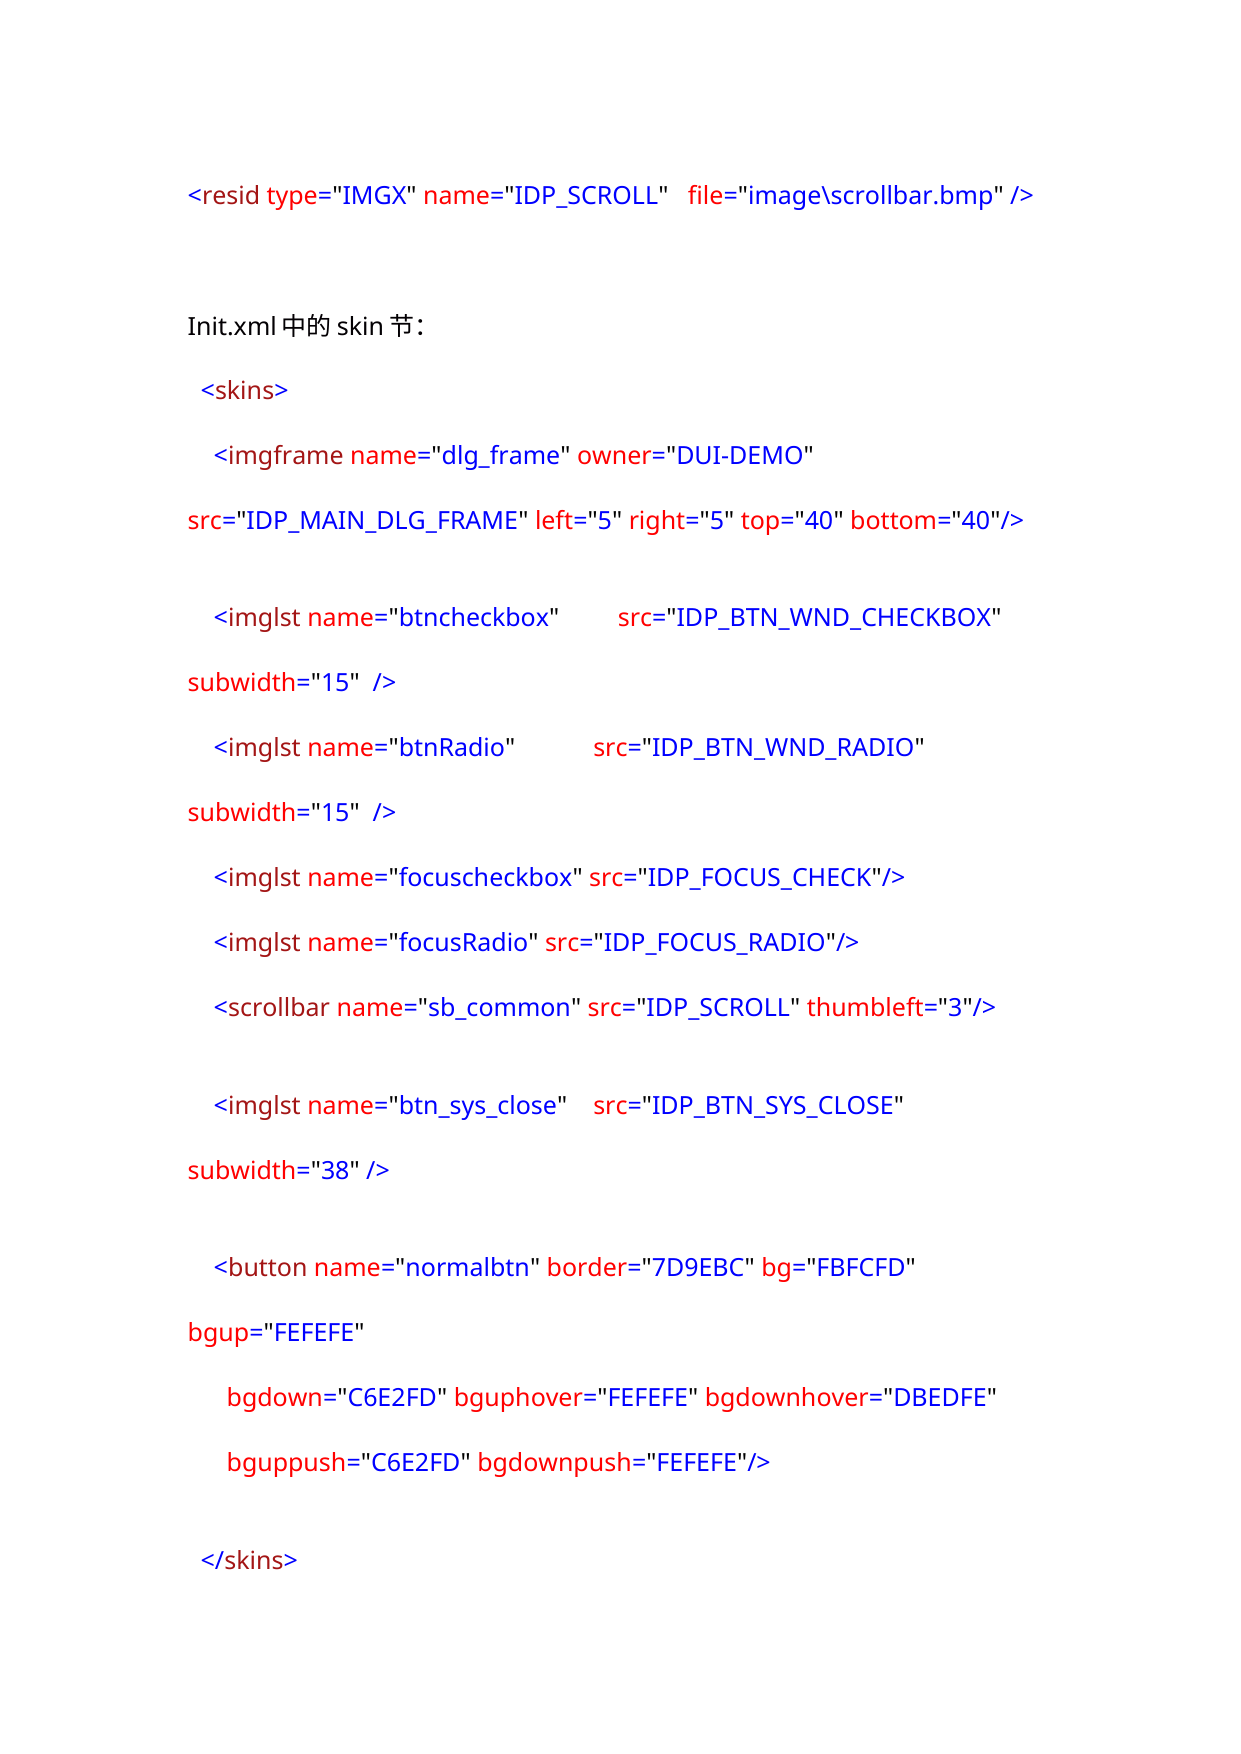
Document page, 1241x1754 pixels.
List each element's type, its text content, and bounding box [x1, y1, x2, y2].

text <imglst name="btn_sys_close" src="IDP_BTN_SYS_CLOSE" subwidth="38" /> [187, 1072, 1053, 1202]
text </skins> [187, 1527, 1053, 1592]
text <skins> [187, 357, 1053, 422]
text <imgframe name="dlg_frame" owner="DUI-DEMO" src="IDP_MAIN_DLG_FRAME" left="5" right="5" top="40" bottom="40"/> [187, 422, 1053, 552]
text <imglst name="focuscheckbox" src="IDP_FOCUS_CHECK"/> [187, 844, 1053, 909]
text <imglst name="focusRadio" src="IDP_FOCUS_RADIO"/> [187, 909, 1053, 974]
text <button name="normalbtn" border="7D9EBC" bg="FBFCFD" bgup="FEFEFE" [187, 1234, 1053, 1364]
text Init.xml中的skin节： [187, 292, 1053, 357]
text <resid type="IMGX" name="IDP_SCROLL" file="image\scrollbar.bmp" /> [187, 162, 1053, 227]
text bgdown="C6E2FD" bguphover="FEFEFE" bgdownhover="DBEDFE" [187, 1364, 1053, 1429]
text <scrollbar name="sb_common" src="IDP_SCROLL" thumbleft="3"/> [187, 974, 1053, 1039]
text <imglst name="btncheckbox" src="IDP_BTN_WND_CHECKBOX" subwidth="15" /> [187, 584, 1053, 714]
text <imglst name="btnRadio" src="IDP_BTN_WND_RADIO" subwidth="15" /> [187, 714, 1053, 844]
text bguppush="C6E2FD" bgdownpush="FEFEFE"/> [187, 1429, 1053, 1494]
